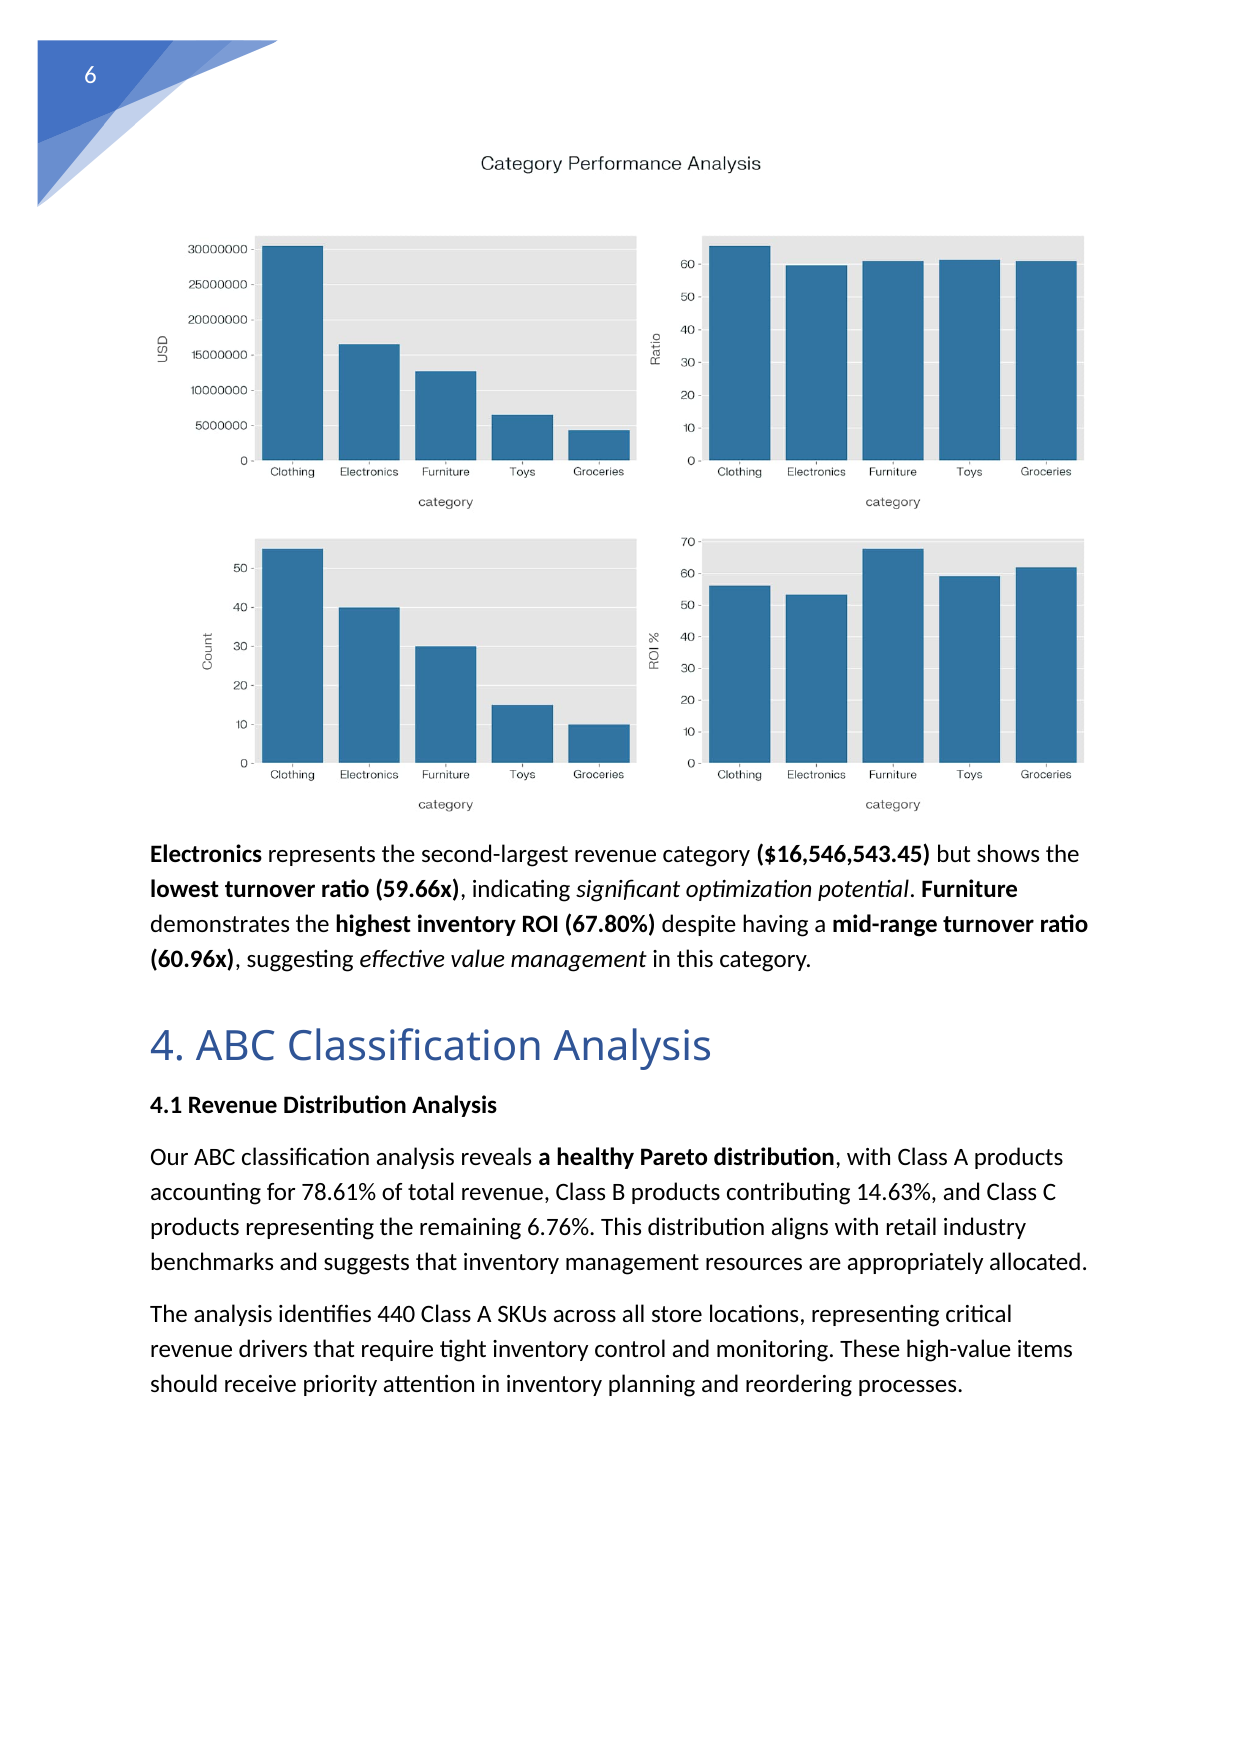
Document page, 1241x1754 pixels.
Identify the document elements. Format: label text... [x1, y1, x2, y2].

text 4.1 Revenue Distribution Analysis [150, 1090, 1090, 1120]
subtitle 4. ABC Classification Analysis [150, 1016, 1090, 1073]
picture [37, 40, 1091, 818]
text The analysis identifies 440 Class A SKUs across all store locations, representing critical revenue drivers that require tight inventory control and monitoring. These high-value items should receive priority attention in inventory planning and reordering processes. [150, 1298, 1090, 1398]
text Our ABC classification analysis reveals a healthy Pareto distribution, with Class A products accounting for 78.61% of total revenue, Class B products contributing 14.63%, and Class C products representing the remaining 6.76%. This distribution aligns with retail industry benchmarks and suggests that inventory management resources are appropriately allocated. [150, 1141, 1090, 1277]
text Electronics represents the second-largest revenue category ($16,546,543.45) but shows the lowest turnover ratio (59.66x), indicating significant optimization potential. Furniture demonstrates the highest inventory ROI (67.80%) despite having a mid-range turnover ratio (60.96x), suggesting effective value management in this category. [150, 839, 1090, 974]
